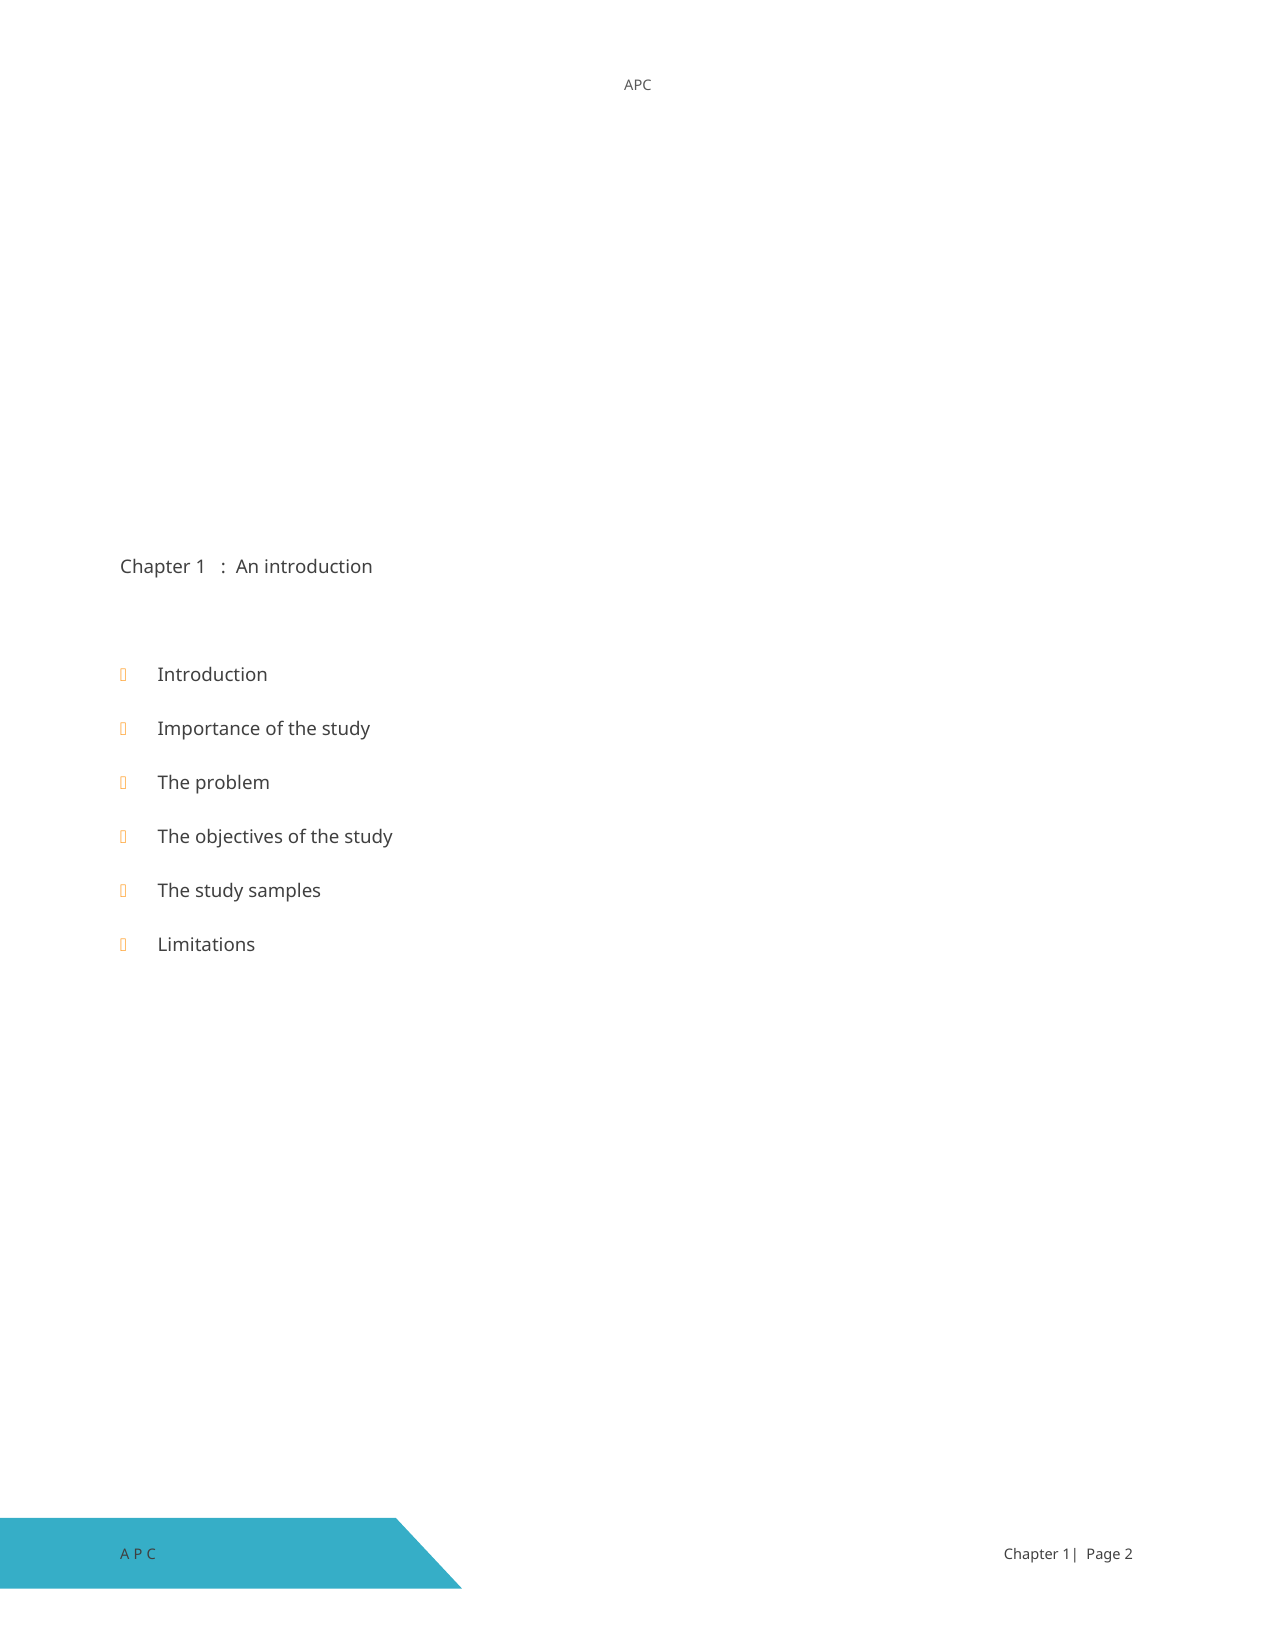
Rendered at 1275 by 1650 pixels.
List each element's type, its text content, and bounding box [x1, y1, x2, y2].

list Introduction [120, 661, 1155, 687]
list Importance of the study [120, 715, 1155, 741]
list The objectives of the study [120, 823, 1155, 849]
list The study samples [120, 877, 1155, 903]
text Chapter 1 : An introduction [120, 553, 1155, 579]
list Limitations [120, 931, 1155, 957]
list The problem [120, 769, 1155, 795]
